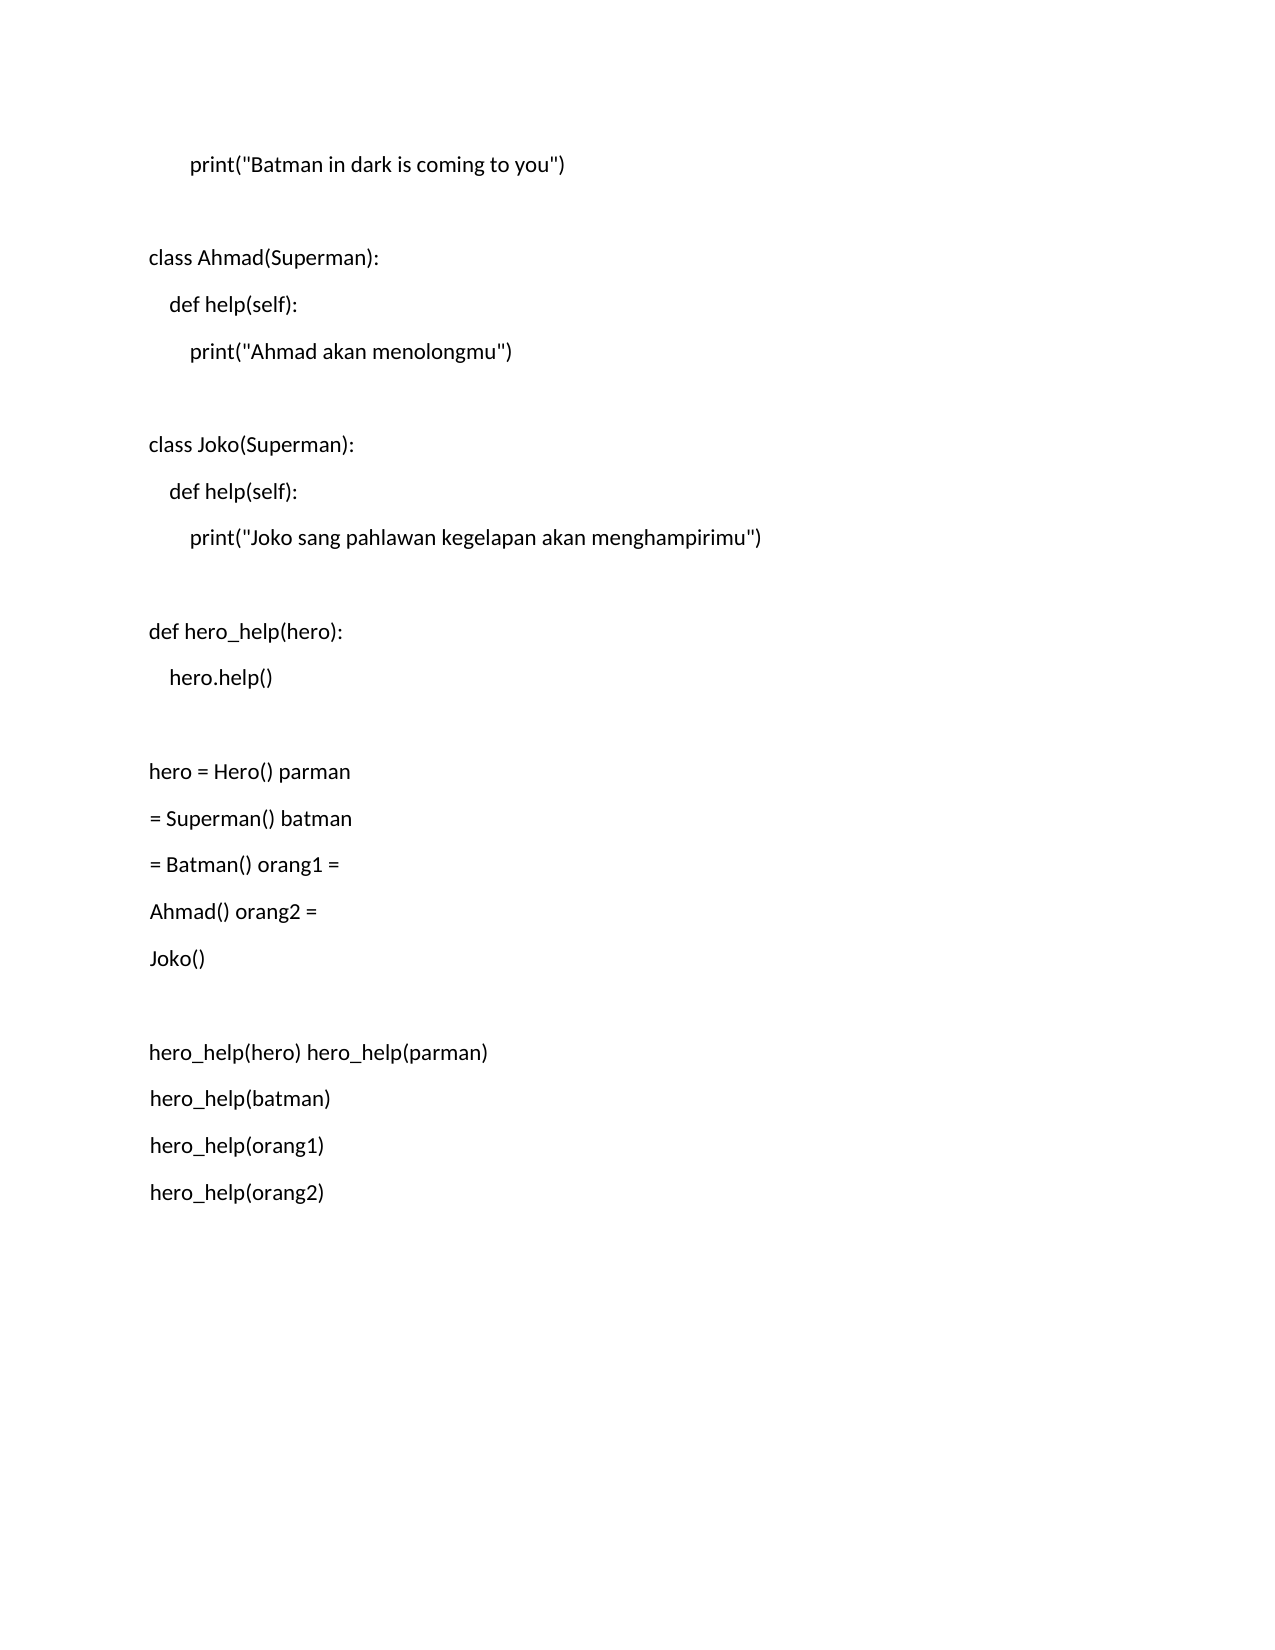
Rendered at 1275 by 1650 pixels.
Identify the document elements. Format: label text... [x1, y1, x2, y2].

text print("Joko sang pahlawan kegelapan akan menghampirimu") [148, 523, 1130, 552]
text def hero_help(hero): [148, 617, 622, 645]
text print("Ahmad akan menolongmu") [148, 337, 622, 365]
text hero_help(hero) hero_help(parman) hero_help(batman) hero_help(orang1) hero_help(orang2) [148, 1038, 490, 1206]
text def help(self): [148, 477, 622, 505]
text class Joko(Superman): [148, 430, 622, 458]
text hero = Hero() parman = Superman() batman = Batman() orang1 = Ahmad() orang2 = Joko() [148, 757, 353, 972]
text class Ahmad(Superman): [148, 243, 622, 272]
text hero.help() [148, 663, 622, 692]
text def help(self): [148, 290, 622, 318]
text print("Batman in dark is coming to you") [148, 150, 622, 178]
